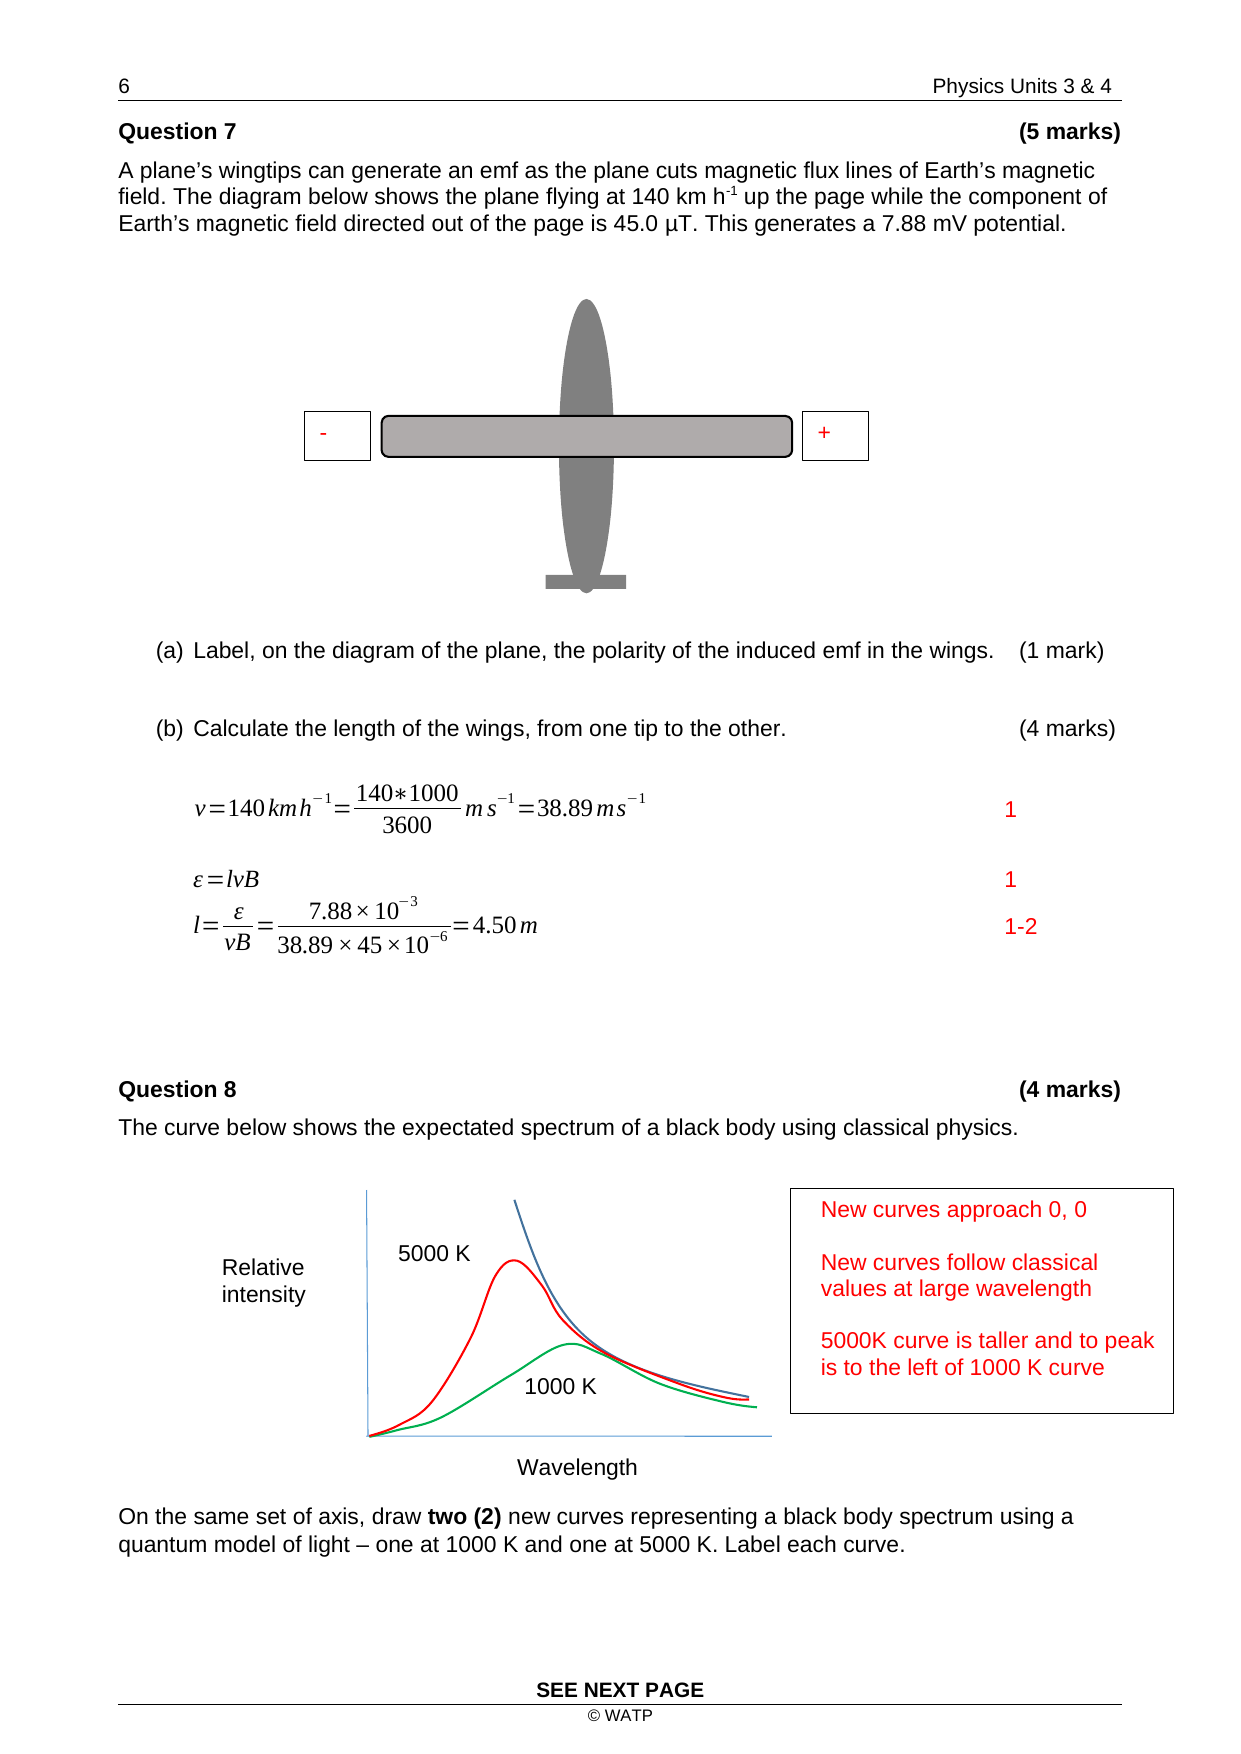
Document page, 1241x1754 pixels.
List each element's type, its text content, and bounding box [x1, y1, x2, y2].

text On the same set of axis, draw two (2) new curves representing a black body spectrum using a quantum model of light – one at 1000 K and one at 5000 K. Label each curve. [118, 1503, 1122, 1558]
text The curve below shows the expectated spectrum of a black body using classical physics. [118, 1114, 1122, 1141]
text 1 [193, 865, 1122, 893]
list Label, on the diagram of the plane, the polarity of the induced emf in the wings. (1 mark) [156, 637, 1122, 663]
text Question 7 (5 marks) [118, 118, 1122, 144]
list Calculate the length of the wings, from one tip to the other. (4 marks) [156, 715, 1122, 741]
text 1-2 [193, 893, 1122, 959]
text Question 8 (4 marks) [118, 1076, 1122, 1102]
text 1 [193, 780, 1122, 839]
text A plane’s wingtips can generate an emf as the plane cuts magnetic flux lines of Earth’s magnetic field. The diagram below shows the plane flying at 140 km h-1 up the page while the component of Earth’s magnetic field directed out of the page is 45.0 µT. This generates a 7.88 mV potential. [118, 157, 1122, 236]
